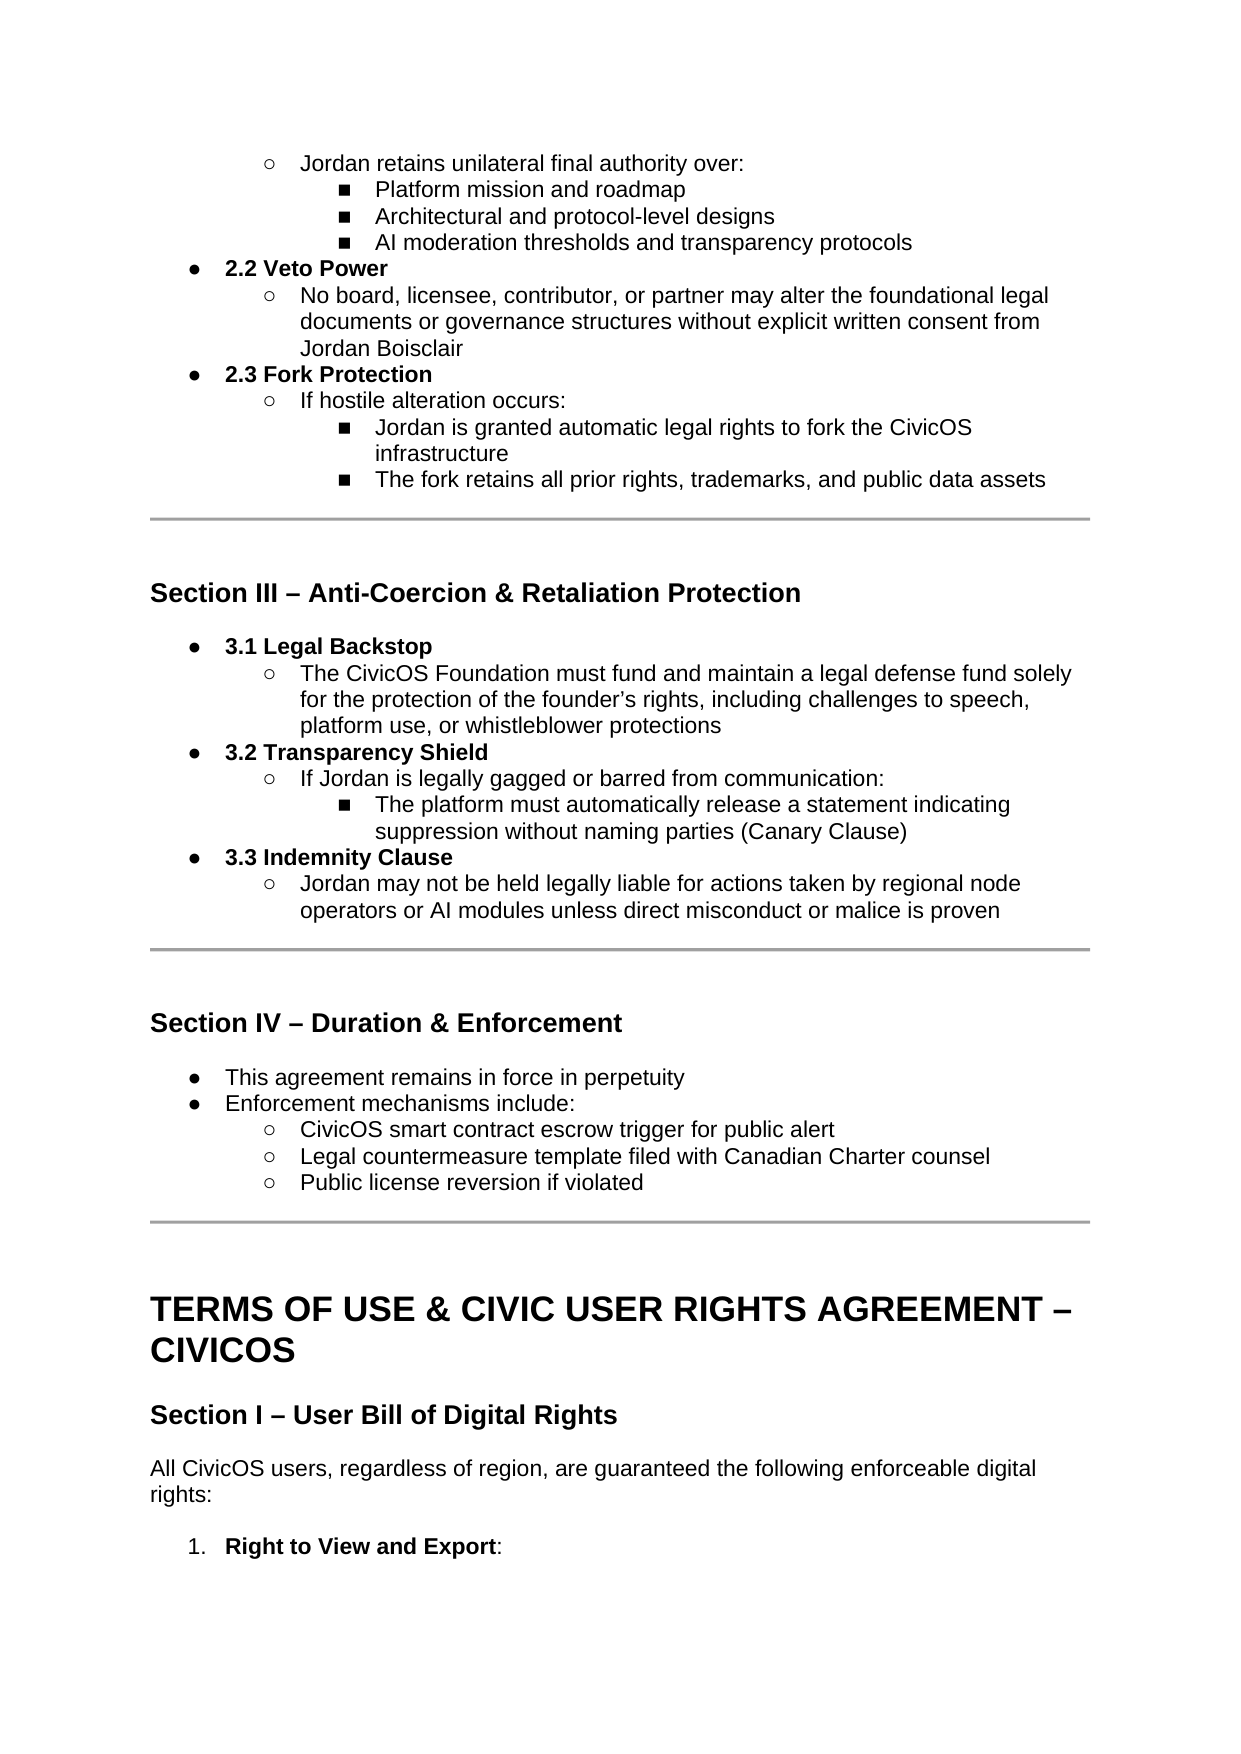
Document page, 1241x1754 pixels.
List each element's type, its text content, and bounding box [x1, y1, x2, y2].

list This agreement remains in force in perpetuity [187, 1064, 1090, 1090]
list Legal countermeasure template filed with Canadian Charter counsel [262, 1143, 1090, 1169]
list 3.3 Indemnity Clause [187, 844, 1090, 870]
list The CivicOS Foundation must fund and maintain a legal defense fund solely for the protection of the founder’s rights, including challenges to speech, platform use, or whistleblower protections [262, 659, 1090, 739]
list Architectural and protocol-level designs [337, 203, 1090, 229]
list Platform mission and roadmap [337, 176, 1090, 203]
list 3.2 Transparency Shield [187, 739, 1090, 765]
list If hostile alteration occurs: [262, 387, 1090, 413]
subtitle Section I – User Bill of Digital Rights [150, 1399, 1090, 1430]
list Public license reversion if violated [262, 1169, 1090, 1196]
text All CivicOS users, regardless of region, are guaranteed the following enforceable digital rights: [150, 1455, 1090, 1508]
list No board, licensee, contributor, or partner may alter the foundational legal documents or governance structures without explicit written consent from Jordan Boisclair [262, 282, 1090, 361]
list 2.2 Veto Power [187, 255, 1090, 282]
list CivicOS smart contract escrow trigger for public alert [262, 1116, 1090, 1143]
list 2.3 Fork Protection [187, 361, 1090, 387]
list The platform must automatically release a statement indicating suppression without naming parties (Canary Clause) [337, 791, 1090, 844]
list 3.1 Legal Backstop [187, 633, 1090, 659]
list Jordan is granted automatic legal rights to fork the CivicOS infrastructure [337, 413, 1090, 466]
list AI moderation thresholds and transparency protocols [337, 229, 1090, 255]
list Right to View and Export: [187, 1533, 1090, 1559]
subtitle Section IV – Duration & Enforcement [150, 1007, 1090, 1039]
list Jordan may not be held legally liable for actions taken by regional node operators or AI modules unless direct misconduct or malice is proven [262, 870, 1090, 923]
list Enforcement mechanisms include: [187, 1090, 1090, 1116]
list Jordan retains unilateral final authority over: [262, 150, 1090, 176]
list If Jordan is legally gagged or barred from communication: [262, 765, 1090, 791]
subtitle TERMS OF USE & CIVIC USER RIGHTS AGREEMENT – CIVICOS [150, 1288, 1090, 1370]
subtitle Section III – Anti-Coercion & Retaliation Protection [150, 577, 1090, 608]
list The fork retains all prior rights, trademarks, and public data assets [337, 466, 1090, 493]
